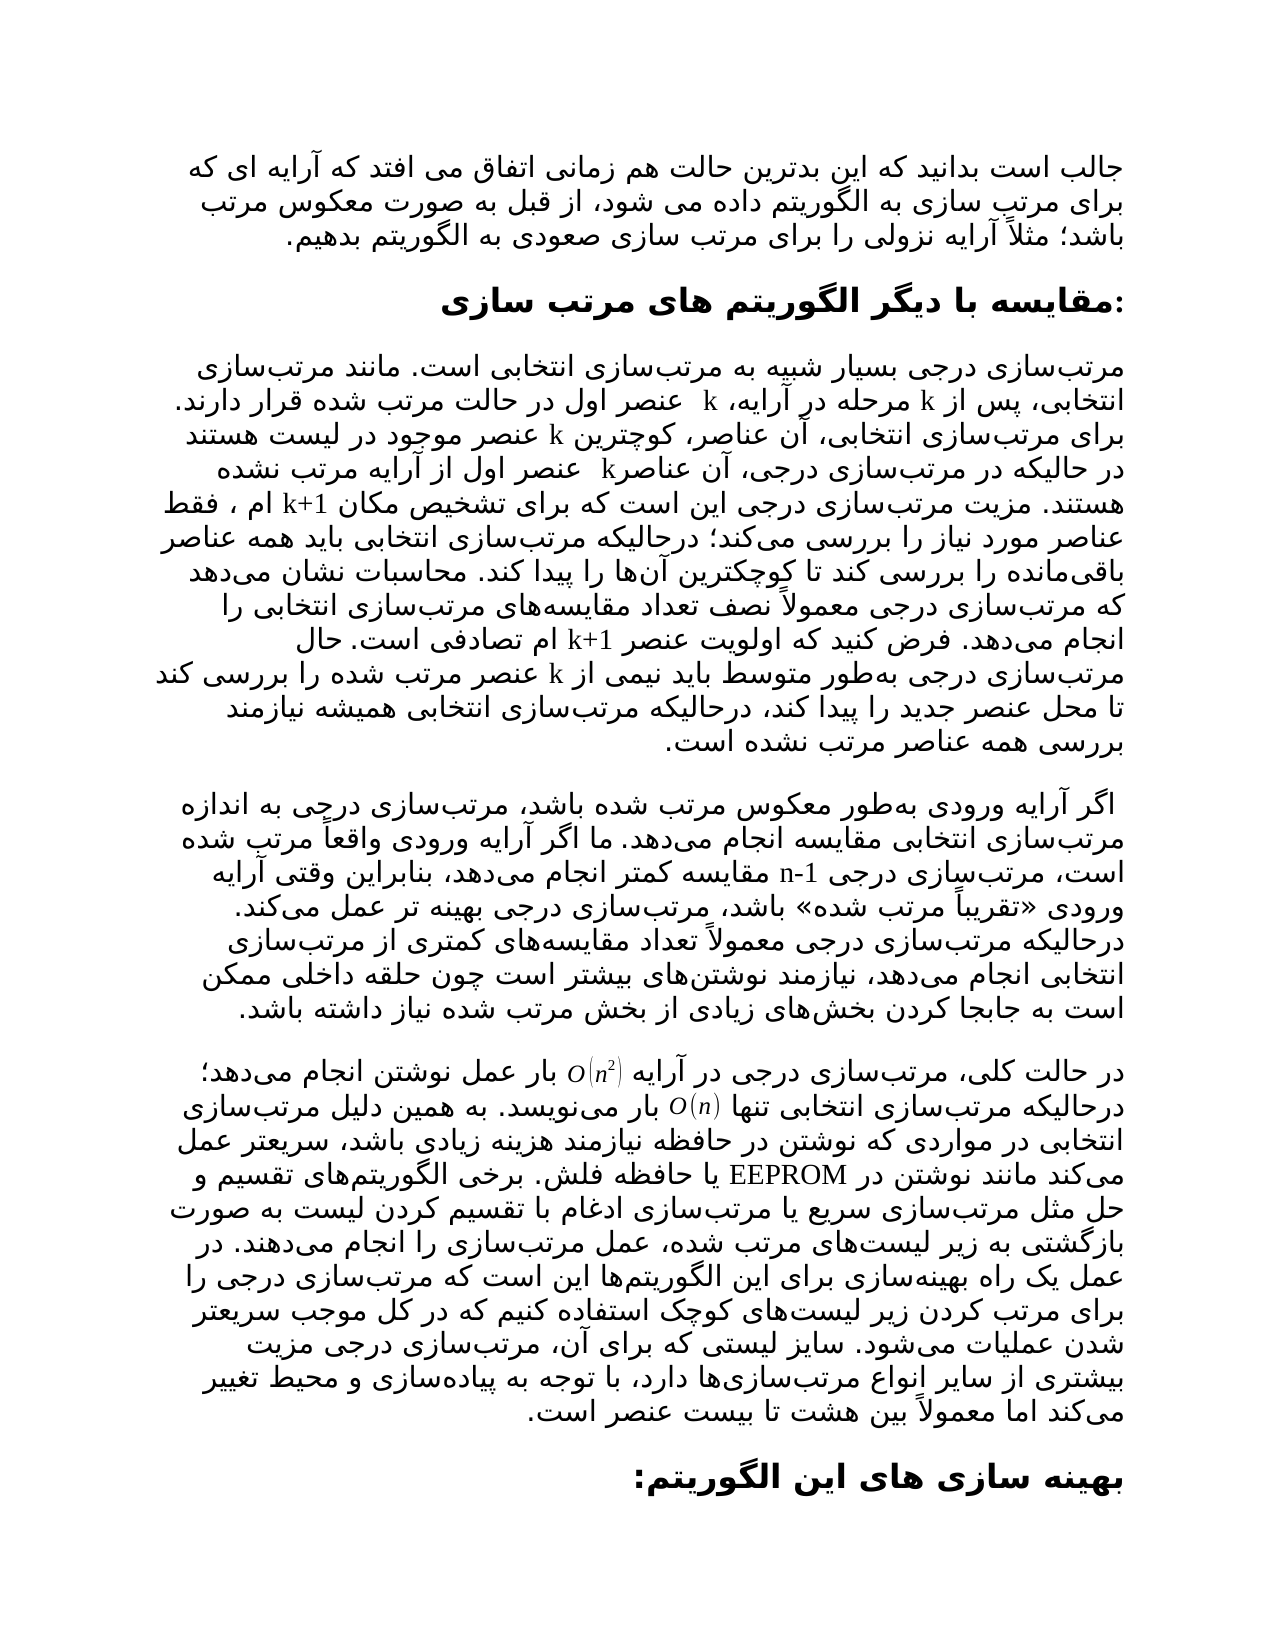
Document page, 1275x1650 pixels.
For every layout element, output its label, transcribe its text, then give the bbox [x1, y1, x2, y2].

text اگر آرایه ورودی به‌طور معکوس مرتب شده باشد، مرتب‌سازی درجی به اندازه مرتب‌سازی انتخابی مقایسه انجام می‌دهد. ما اگر آرایه ورودی واقعاً مرتب شده است، مرتب‌سازی درجی n-1 مقایسه کمتر انجام می‌دهد، بنابراین وقتی آرایه ورودی «تقریباً مرتب شده» باشد، مرتب‌سازی درجی بهینه تر عمل می‌کند. درحالیکه مرتب‌سازی درجی معمولاً تعداد مقایسه‌های کمتری از مرتب‌سازی انتخابی انجام می‌دهد، نیازمند نوشتن‌های بیشتر است چون حلقه داخلی ممکن است به جابجا کردن بخش‌های زیادی از بخش مرتب شده نیاز داشته باشد. [150, 787, 1125, 1025]
text مرتب‌سازی درجی بسیار شبیه به مرتب‌سازی انتخابی است. مانند مرتب‌سازی انتخابی، پس از k مرحله در آرایه، k عنصر اول در حالت مرتب شده قرار دارند. برای مرتب‌سازی انتخابی، آن عناصر، کوچترین k عنصر موجود در لیست هستند در حالیکه در مرتب‌سازی درجی، آن عناصرk عنصر اول از آرایه مرتب نشده هستند. مزیت مرتب‌سازی درجی این است که برای تشخیص مکان k+1 ام ، فقط عناصر مورد نیاز را بررسی می‌کند؛ درحالیکه مرتب‌سازی انتخابی باید همه عناصر باقی‌مانده را بررسی کند تا کوچکترین آن‌ها را پیدا کند. محاسبات نشان می‌دهد که مرتب‌سازی درجی معمولاً نصف تعداد مقایسه‌های مرتب‌سازی انتخابی را انجام می‌دهد. فرض کنید که اولویت عنصر k+1 ام تصادفی است. حال مرتب‌سازی درجی به‌طور متوسط باید نیمی از k عنصر مرتب شده را بررسی کند تا محل عنصر جدید را پیدا کند، درحالیکه مرتب‌سازی انتخابی همیشه نیازمند بررسی همه عناصر مرتب نشده است. [150, 349, 1125, 758]
text بهینه سازی های این الگوریتم: [150, 1458, 1125, 1497]
text مقایسه با دیگر الگوریتم های مرتب سازی: [150, 281, 1125, 320]
text در حالت کلی، مرتب‌سازی درجی در آرایه بار عمل نوشتن انجام می‌دهد؛ درحالیکه مرتب‌سازی انتخابی تنها بار می‌نویسد. به همین دلیل مرتب‌سازی انتخابی در مواردی که نوشتن در حافظه نیازمند هزینه زیادی باشد، سریعتر عمل می‌کند مانند نوشتن در EEPROM یا حافظه فلش. برخی الگوریتم‌های تقسیم و حل مثل مرتب‌سازی سریع یا مرتب‌سازی ادغام با تقسیم کردن لیست به صورت بازگشتی به زیر لیست‌های مرتب شده، عمل مرتب‌سازی را انجام می‌دهند. در عمل یک راه بهینه‌سازی برای این الگوریتم‌ها این است که مرتب‌سازی درجی را برای مرتب کردن زیر لیست‌های کوچک استفاده کنیم که در کل موجب سریعتر شدن عملیات می‌شود. سایز لیستی که برای آن، مرتب‌سازی درجی مزیت بیشتری از سایر انواع مرتب‌سازی‌ها دارد، با توجه به پیاده‌سازی و محیط تغییر می‌کند اما معمولاً بین هشت تا بیست عنصر است. [150, 1054, 1125, 1429]
text جالب است بدانید که این بدترین حالت هم زمانی اتفاق می افتد که آرایه ای که برای مرتب سازی به الگوریتم داده می شود، از قبل به صورت معکوس مرتب باشد؛ مثلاً آرایه نزولی را برای مرتب سازی صعودی به الگوریتم بدهیم. [150, 150, 1125, 252]
